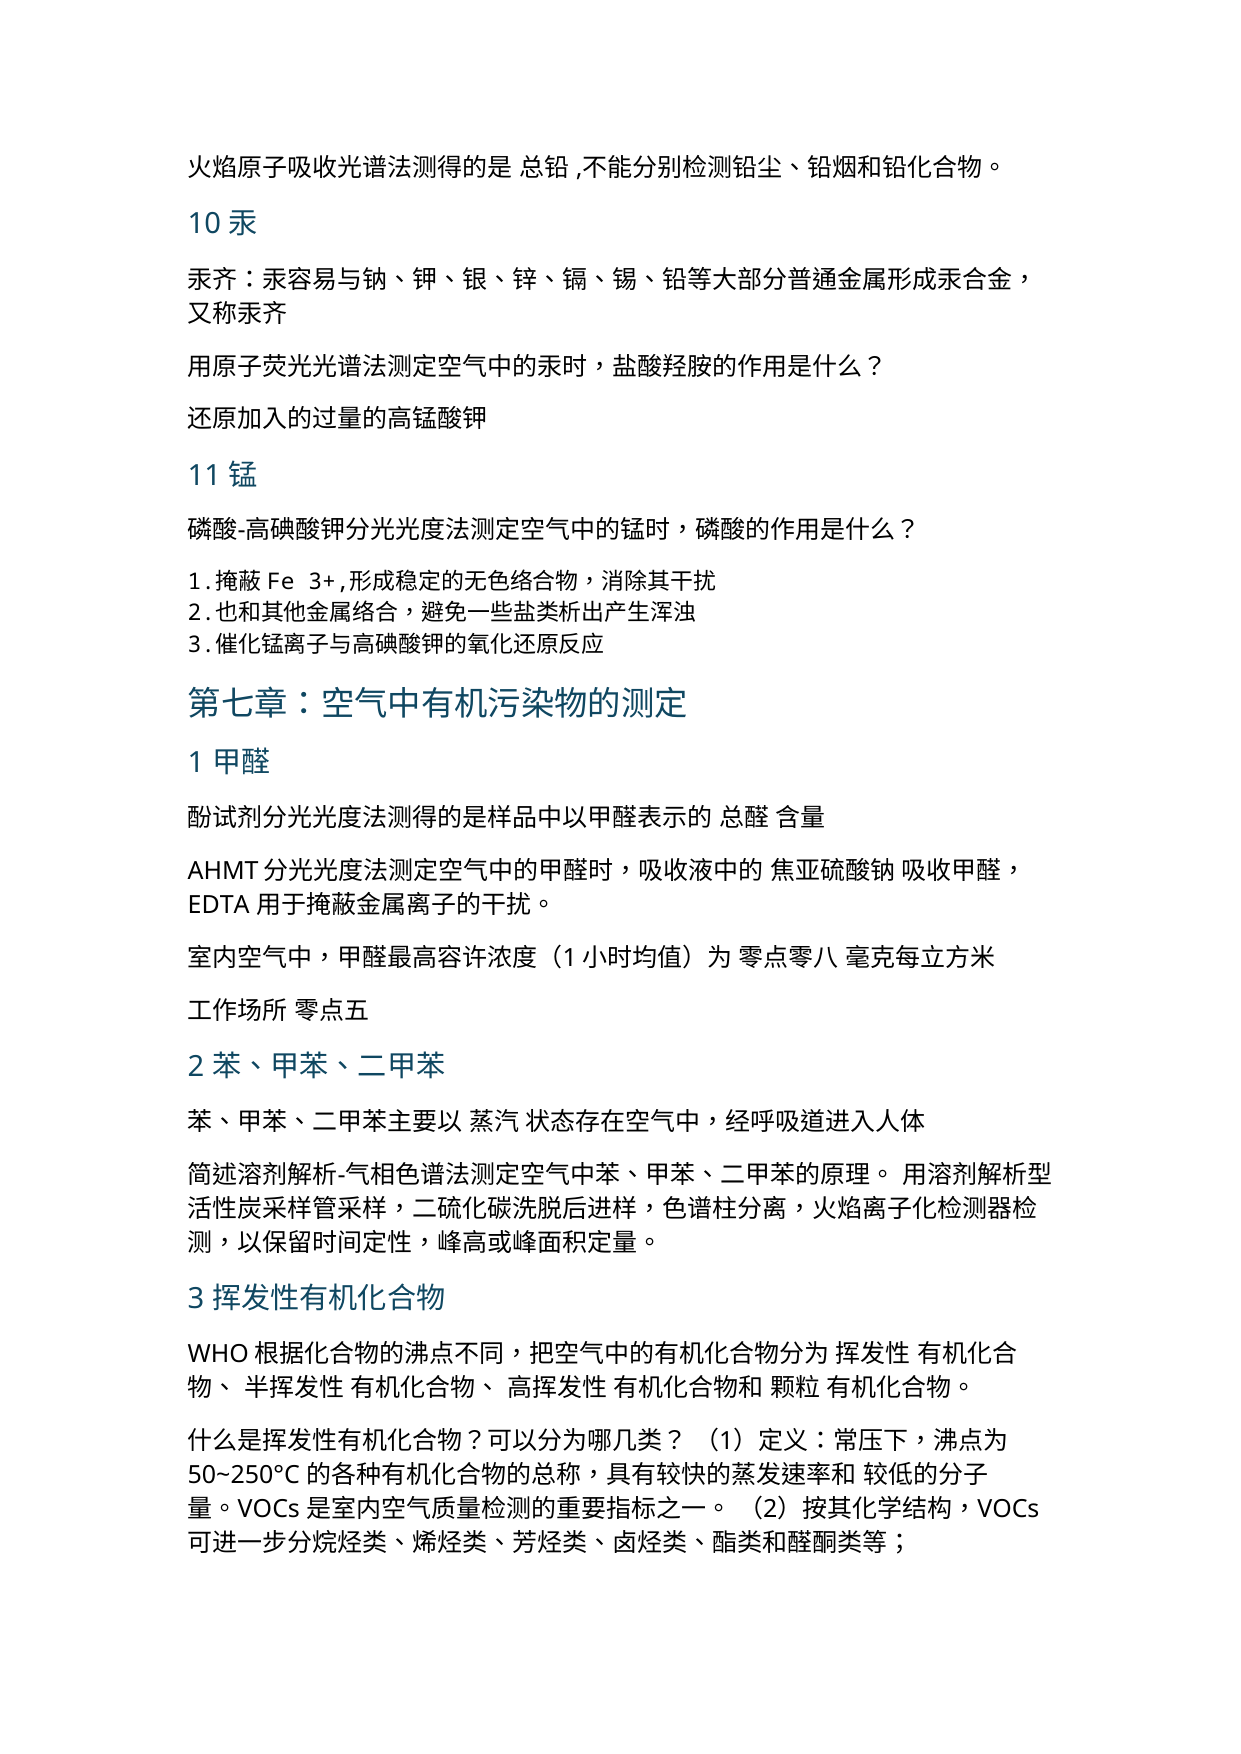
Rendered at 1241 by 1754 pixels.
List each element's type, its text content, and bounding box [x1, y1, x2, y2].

text AHMT分光光度法测定空气中的甲醛时，吸收液中的 焦亚硫酸钠 吸收甲醛， EDTA 用于掩蔽金属离子的干扰。 [187, 853, 1053, 921]
text 工作场所 零点五 [187, 993, 1053, 1027]
text 火焰原子吸收光谱法测得的是 总铅 ,不能分别检测铅尘、铅烟和铅化合物。 [187, 150, 1053, 184]
text WHO根据化合物的沸点不同，把空气中的有机化合物分为 挥发性 有机化合物、 半挥发性 有机化合物、 高挥发性 有机化合物和 颗粒 有机化合物。 [187, 1336, 1053, 1404]
text 11 锰 [187, 454, 1053, 493]
text 汞齐：汞容易与钠、钾、银、锌、镉、锡、铅等大部分普通金属形成汞合金，又称汞齐 [187, 261, 1053, 329]
text 10 汞 [187, 203, 1053, 242]
text 简述溶剂解析-气相色谱法测定空气中苯、甲苯、二甲苯的原理。 用溶剂解析型活性炭采样管采样，二硫化碳洗脱后进样，色谱柱分离，火焰离子化检测器检测，以保留时间定性，峰高或峰面积定量。 [187, 1157, 1053, 1259]
text 还原加入的过量的高锰酸钾 [187, 401, 1053, 435]
text 苯、甲苯、二甲苯主要以 蒸汽 状态存在空气中，经呼吸道进入人体 [187, 1104, 1053, 1138]
text 室内空气中，甲醛最高容许浓度（1小时均值）为 零点零八 毫克每立方米 [187, 940, 1053, 974]
text 2 苯、甲苯、二甲苯 [187, 1045, 1053, 1085]
text 3 挥发性有机化合物 [187, 1278, 1053, 1317]
text 用原子荧光光谱法测定空气中的汞时，盐酸羟胺的作用是什么？ [187, 348, 1053, 382]
text 酚试剂分光光度法测得的是样品中以甲醛表示的 总醛 含量 [187, 800, 1053, 834]
text 1.掩蔽 Fe 3+,形成稳定的无色络合物，消除其干扰 2.也和其他金属络合，避免一些盐类析出产生浑浊 3.催化锰离子与高碘酸钾的氧化还原反应 [187, 565, 1053, 659]
text 什么是挥发性有机化合物？可以分为哪几类？ （1）定义：常压下，沸点为 50~250°C 的各种有机化合物的总称，具有较快的蒸发速率和 较低的分子量。VOCs 是室内空气质量检测的重要指标之一。 （2）按其化学结构，VOCs 可进一步分烷烃类、烯烃类、芳烃类、卤烃类、酯类和醛酮类等； [187, 1423, 1053, 1559]
text 1 甲醛 [187, 742, 1053, 781]
text 磷酸-高碘酸钾分光光度法测定空气中的锰时，磷酸的作用是什么？ [187, 512, 1053, 546]
text 第七章：空气中有机污染物的测定 [187, 679, 1053, 725]
